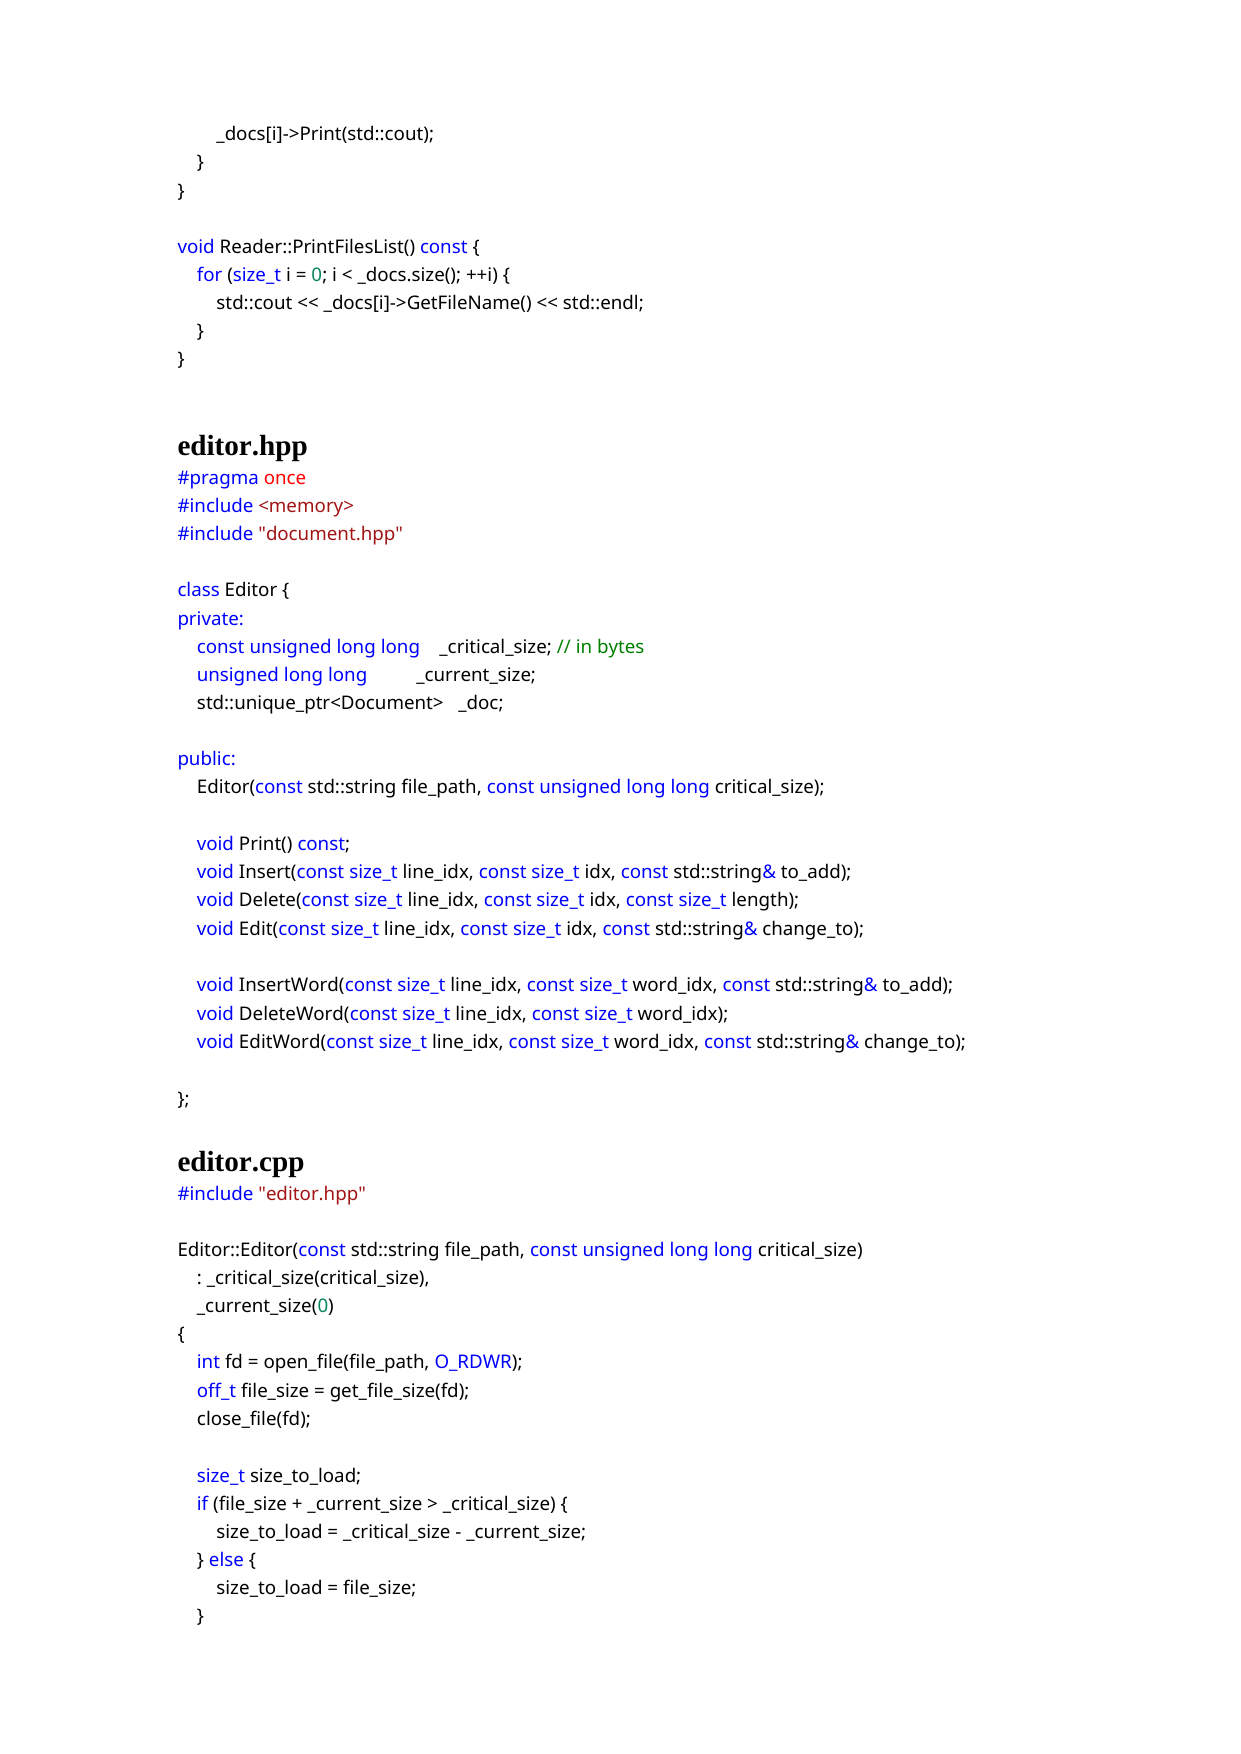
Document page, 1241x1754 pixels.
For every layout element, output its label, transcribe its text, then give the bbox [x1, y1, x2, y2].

text void Insert(const size_t line_idx, const size_t idx, const std::string& to_add); [177, 856, 1152, 884]
text void DeleteWord(const size_t line_idx, const size_t word_idx); [177, 997, 1152, 1025]
text #include "document.hpp" [177, 518, 1152, 546]
text #include <memory> [177, 490, 1152, 518]
text close_file(fd); [177, 1402, 1152, 1431]
text std::cout << _docs[i]->GetFileName() << std::endl; [177, 287, 1152, 315]
text void Reader::PrintFilesList() const { [177, 231, 1152, 259]
text if (file_size + _current_size > _critical_size) { [177, 1487, 1152, 1516]
text } [177, 146, 1152, 174]
text Editor(const std::string file_path, const unsigned long long critical_size); [177, 771, 1152, 799]
text size_to_load = file_size; [177, 1572, 1152, 1600]
text off_t file_size = get_file_size(fd); [177, 1374, 1152, 1402]
text } [177, 343, 1152, 371]
text editor.hpp [177, 428, 1152, 462]
text } [177, 315, 1152, 343]
text size_t size_to_load; [177, 1459, 1152, 1487]
text : _critical_size(critical_size), [177, 1262, 1152, 1290]
text class Editor { [177, 574, 1152, 602]
text _current_size(0) [177, 1290, 1152, 1318]
text { [177, 1318, 1152, 1346]
text _docs[i]->Print(std::cout); [177, 118, 1152, 146]
text size_to_load = _critical_size - _current_size; [177, 1516, 1152, 1544]
text void Edit(const size_t line_idx, const size_t idx, const std::string& change_to); [177, 912, 1152, 940]
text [177, 259, 1152, 287]
text }; [177, 1082, 1152, 1110]
text } else { [177, 1544, 1152, 1572]
text #pragma once [177, 462, 1152, 490]
text Editor::Editor(const std::string file_path, const unsigned long long critical_size) [177, 1234, 1152, 1262]
text void EditWord(const size_t line_idx, const size_t word_idx, const std::string& change_to); [177, 1025, 1152, 1053]
text std::unique_ptr<Document> _doc; [177, 687, 1152, 715]
text #include "editor.hpp" [177, 1177, 1152, 1206]
text int fd = open_file(file_path, O_RDWR); [177, 1346, 1152, 1374]
text public: [177, 743, 1152, 771]
text editor.cpp [177, 1144, 1152, 1177]
text void Print() const; [177, 828, 1152, 856]
text void Delete(const size_t line_idx, const size_t idx, const size_t length); [177, 884, 1152, 912]
text const unsigned long long _critical_size; // in bytes [177, 630, 1152, 658]
text private: [177, 602, 1152, 630]
text } [177, 174, 1152, 202]
text void InsertWord(const size_t line_idx, const size_t word_idx, const std::string& to_add); [177, 969, 1152, 997]
text } [177, 1600, 1152, 1628]
text unsigned long long _current_size; [177, 658, 1152, 687]
